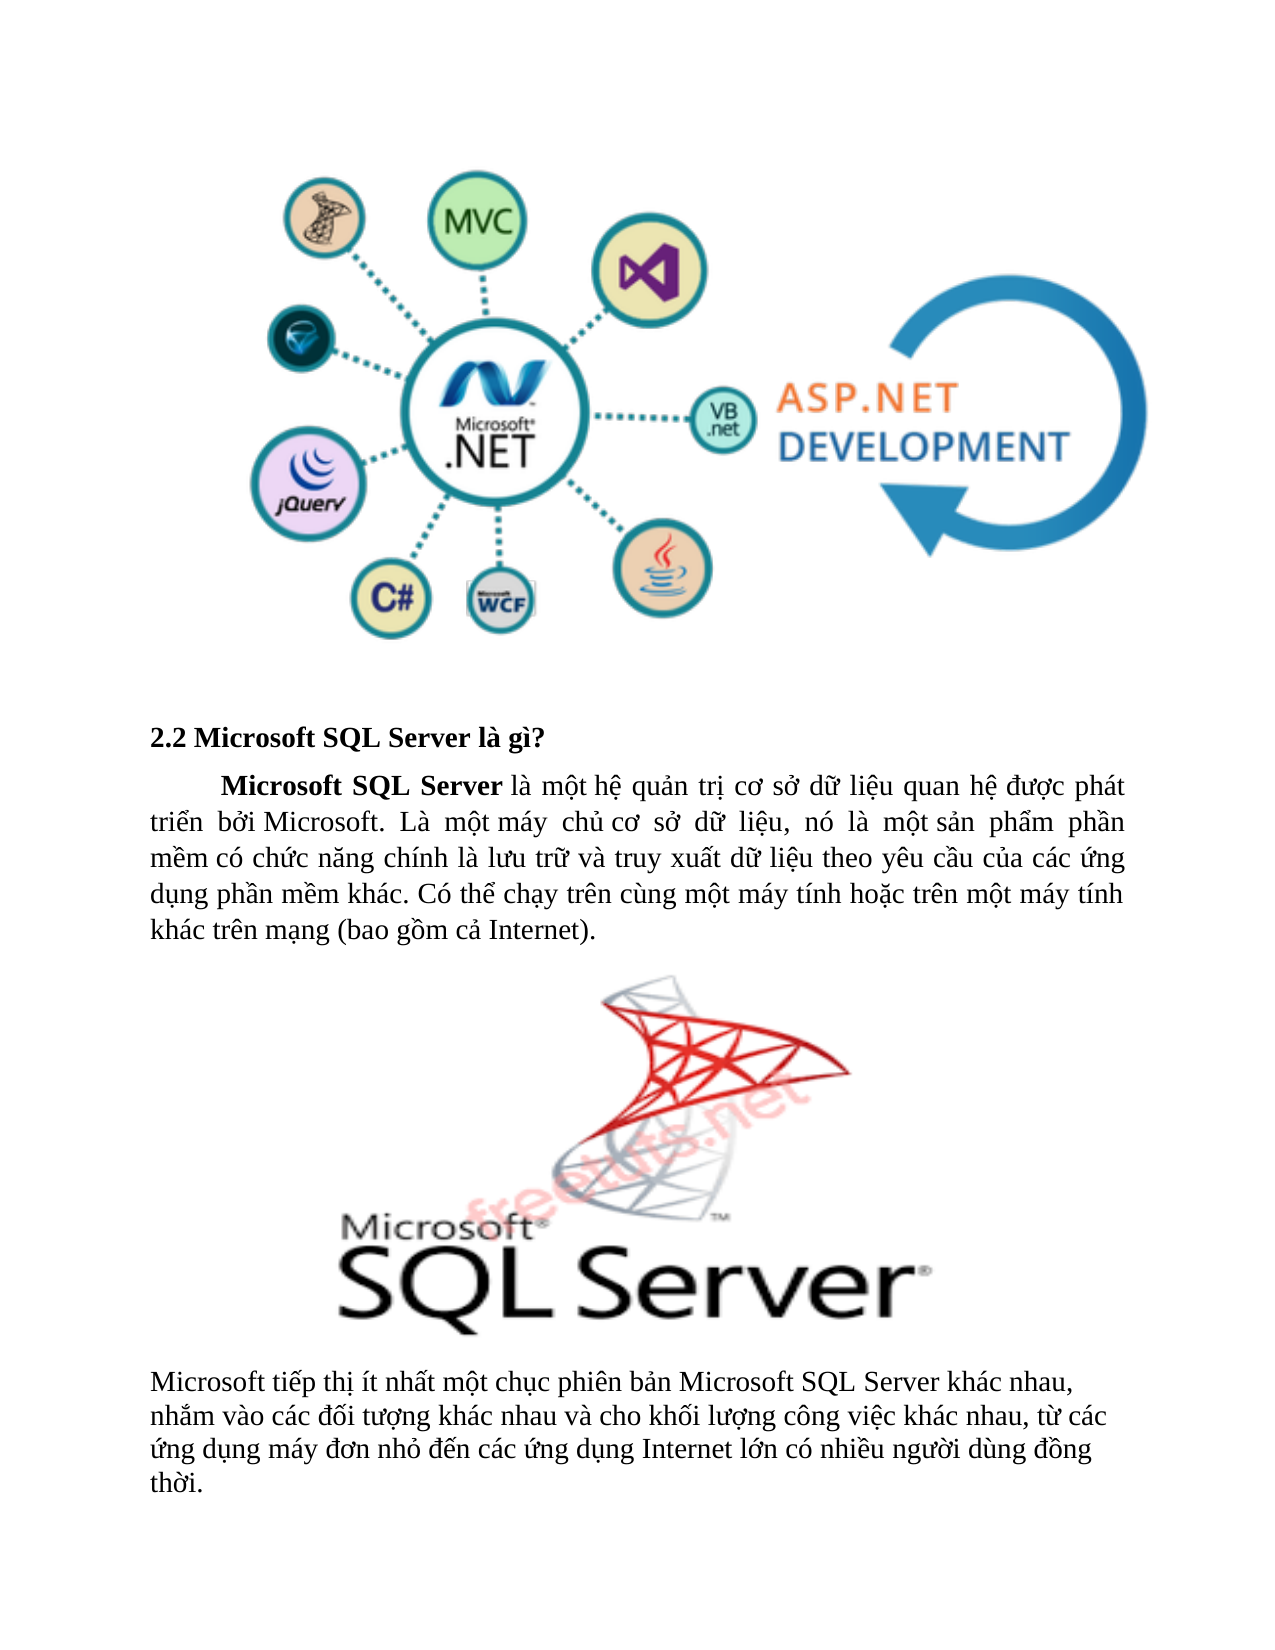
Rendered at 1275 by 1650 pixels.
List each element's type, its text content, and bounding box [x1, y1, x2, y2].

text Microsoft SQL Server là một hệ quản trị cơ sở dữ liệu quan hệ được phát triển bởi Microsoft. Là một máy chủ cơ sở dữ liệu, nó là một sản phẩm phần mềm có chức năng chính là lưu trữ và truy xuất dữ liệu theo yêu cầu của các ứng dụng phần mềm khác. Có thể chạy trên cùng một máy tính hoặc trên một máy tính khác trên mạng (bao gồm cả Internet). [150, 768, 1125, 946]
picture [225, 150, 1200, 683]
subtitle 2.2 Microsoft SQL Server là gì? [150, 720, 1125, 753]
picture [225, 965, 1048, 1346]
text Microsoft tiếp thị ít nhất một chục phiên bản Microsoft SQL Server khác nhau, nhắm vào các đối tượng khác nhau và cho khối lượng công việc khác nhau, từ các ứng dụng máy đơn nhỏ đến các ứng dụng Internet lớn có nhiều người dùng đồng thời. [150, 1364, 1125, 1498]
